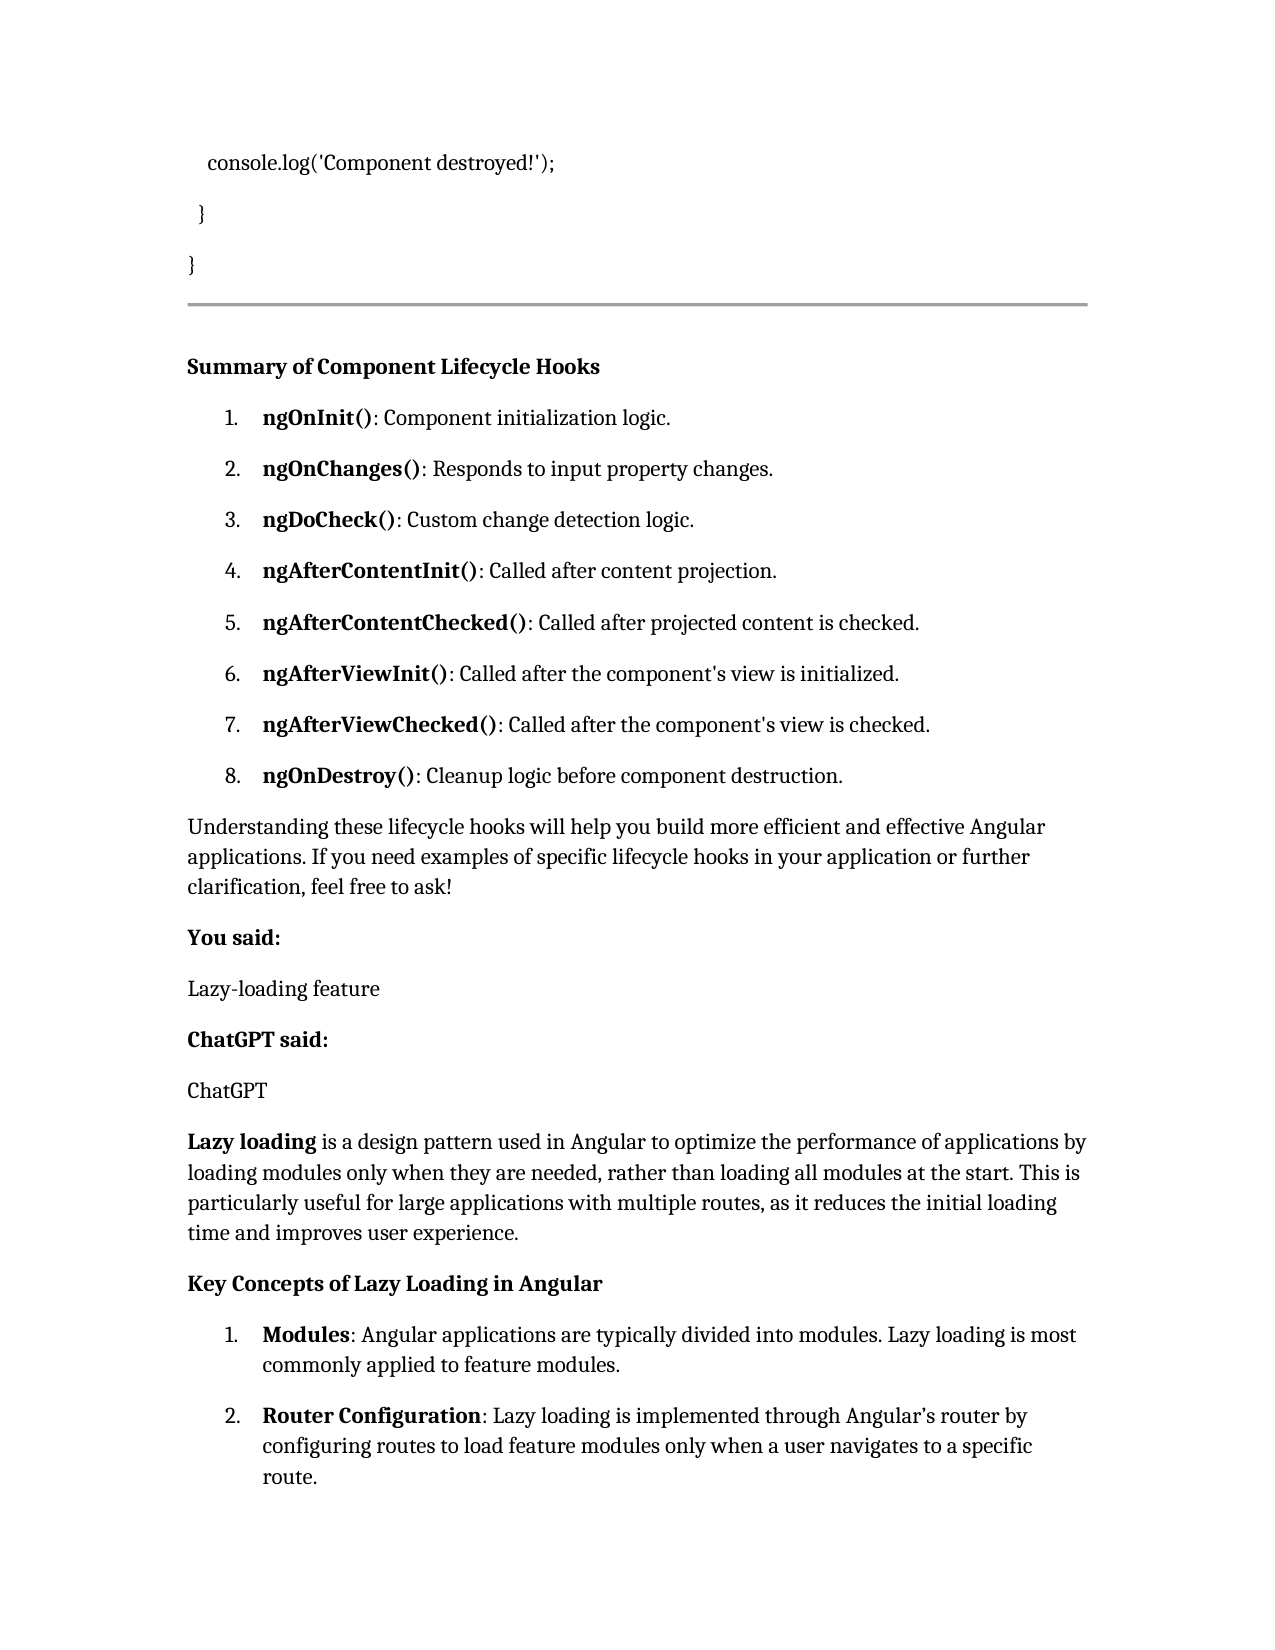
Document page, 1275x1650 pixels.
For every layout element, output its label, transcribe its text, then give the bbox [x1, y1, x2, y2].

text Summary of Component Lifecycle Hooks [187, 354, 1087, 381]
text Key Concepts of Lazy Loading in Angular [187, 1271, 1087, 1297]
text console.log('Component destroyed!'); [187, 150, 1087, 176]
text Lazy-loading feature [187, 976, 1087, 1002]
list ngAfterContentChecked(): Called after projected content is checked. [225, 609, 1087, 636]
list ngAfterViewChecked(): Called after the component's view is checked. [225, 711, 1087, 738]
text } [187, 252, 1087, 278]
text Lazy loading is a design pattern used in Angular to optimize the performance of applications by loading modules only when they are needed, rather than loading all modules at the start. This is particularly useful for large applications with multiple routes, as it reduces the initial loading time and improves user experience. [187, 1129, 1087, 1246]
text ChatGPT [187, 1078, 1087, 1104]
list ngDoCheck(): Custom change detection logic. [225, 507, 1087, 534]
text You said: [187, 925, 1087, 951]
list ngOnChanges(): Responds to input property changes. [225, 456, 1087, 483]
list Modules: Angular applications are typically divided into modules. Lazy loading is most commonly applied to feature modules. [225, 1322, 1087, 1378]
list ngAfterContentInit(): Called after content projection. [225, 558, 1087, 585]
text } [187, 201, 1087, 227]
list ngAfterViewInit(): Called after the component's view is initialized. [225, 660, 1087, 687]
list ngOnDestroy(): Cleanup logic before component destruction. [225, 762, 1087, 789]
text ChatGPT said: [187, 1027, 1087, 1053]
text Understanding these lifecycle hooks will help you build more efficient and effective Angular applications. If you need examples of specific lifecycle hooks in your application or further clarification, feel free to ask! [187, 813, 1087, 900]
list Router Configuration: Lazy loading is implemented through Angular’s router by configuring routes to load feature modules only when a user navigates to a specific route. [225, 1403, 1087, 1490]
list ngOnInit(): Component initialization logic. [225, 405, 1087, 432]
